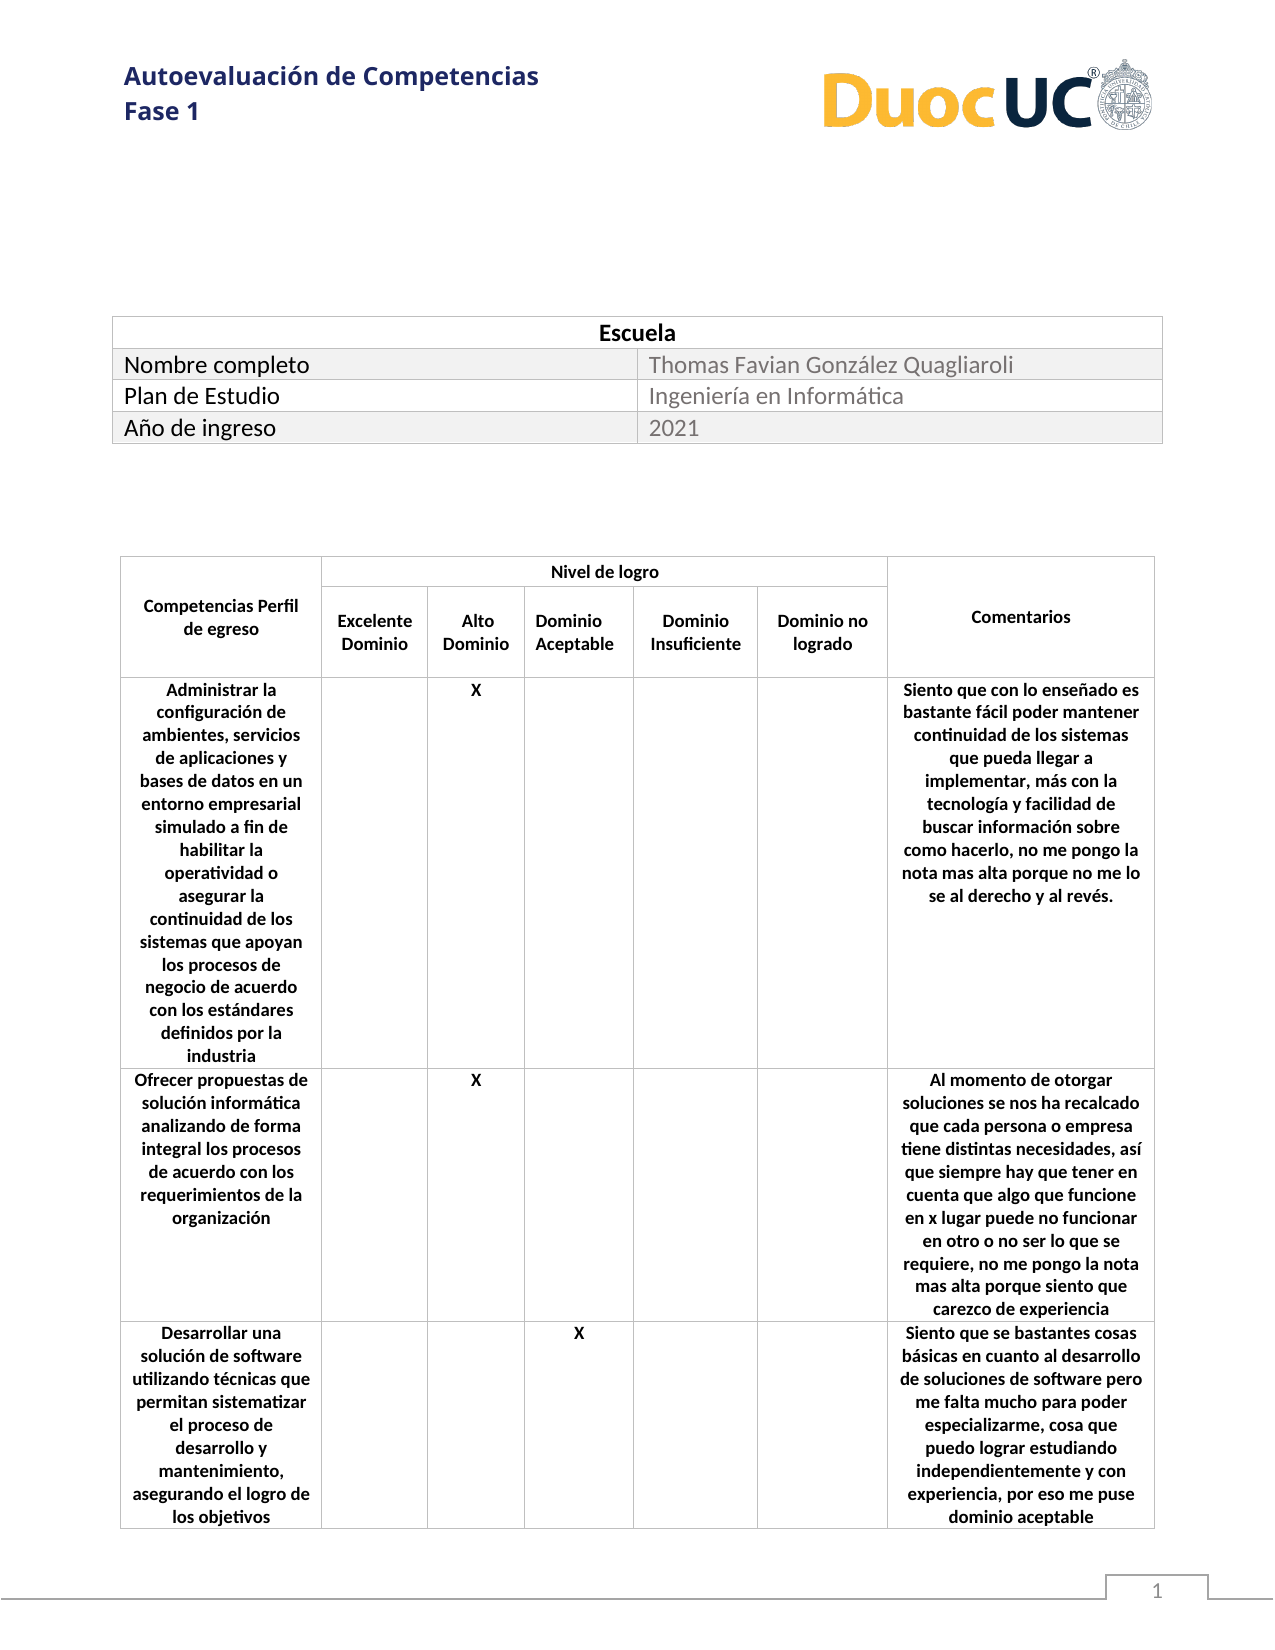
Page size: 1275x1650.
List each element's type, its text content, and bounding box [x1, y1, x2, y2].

table_cell [525, 678, 633, 1067]
table_cell Alto Dominio [428, 587, 524, 677]
table_cell [322, 1069, 427, 1321]
table_header Comentarios [888, 557, 1154, 677]
table_cell [322, 678, 427, 1067]
table_cell Desarrollar una solución de software utilizando técnicas que permitan sistematizar el proceso de desarrollo y mantenimiento, asegurando el logro de los objetivos [121, 1322, 321, 1528]
table_cell [758, 1069, 887, 1321]
table_cell [525, 1069, 633, 1321]
table_cell Año de ingreso [113, 412, 637, 442]
table_cell Nombre completo [113, 349, 637, 379]
table_cell [322, 1322, 427, 1528]
table_header Competencias Perfil de egreso [121, 557, 321, 677]
table_cell [428, 1322, 524, 1528]
table_cell [634, 678, 757, 1067]
table_cell Ingeniería en Informática [638, 380, 1162, 411]
table_cell Dominio no logrado [758, 587, 887, 677]
table_cell Administrar la configuración de ambientes, servicios de aplicaciones y bases de datos en un entorno empresarial simulado a fin de habilitar la operatividad o asegurar la continuidad de los sistemas que apoyan los procesos de negocio de acuerdo con los estándares definidos por la industria [121, 678, 321, 1067]
table_cell Ofrecer propuestas de solución informática analizando de forma integral los procesos de acuerdo con los requerimientos de la organización [121, 1069, 321, 1321]
picture [824, 59, 1152, 130]
table_cell [758, 678, 887, 1067]
table_header Escuela [113, 317, 1162, 348]
table_cell X [525, 1322, 633, 1528]
table_cell X [428, 1069, 524, 1321]
table_cell Excelente Dominio [322, 587, 427, 677]
table_cell [634, 1322, 757, 1528]
table_cell X [428, 678, 524, 1067]
table_cell Plan de Estudio [113, 380, 637, 411]
table_cell Siento que con lo enseñado es bastante fácil poder mantener continuidad de los sistemas que pueda llegar a implementar, más con la tecnología y facilidad de buscar información sobre como hacerlo, no me pongo la nota mas alta porque no me lo se al derecho y al revés. [888, 678, 1154, 1067]
table_cell Dominio Aceptable [525, 587, 633, 677]
table_cell Thomas Favian González Quagliaroli [638, 349, 1162, 379]
table_cell [634, 1069, 757, 1321]
table_cell [758, 1322, 887, 1528]
table_cell Dominio Insuficiente [634, 587, 757, 677]
table_cell 2021 [638, 412, 1162, 442]
table_cell Al momento de otorgar soluciones se nos ha recalcado que cada persona o empresa tiene distintas necesidades, así que siempre hay que tener en cuenta que algo que funcione en x lugar puede no funcionar en otro o no ser lo que se requiere, no me pongo la nota mas alta porque siento que carezco de experiencia [888, 1069, 1154, 1321]
table_header Nivel de logro [322, 557, 887, 586]
table_cell Siento que se bastantes cosas básicas en cuanto al desarrollo de soluciones de software pero me falta mucho para poder especializarme, cosa que puedo lograr estudiando independientemente y con experiencia, por eso me puse dominio aceptable [888, 1322, 1154, 1528]
